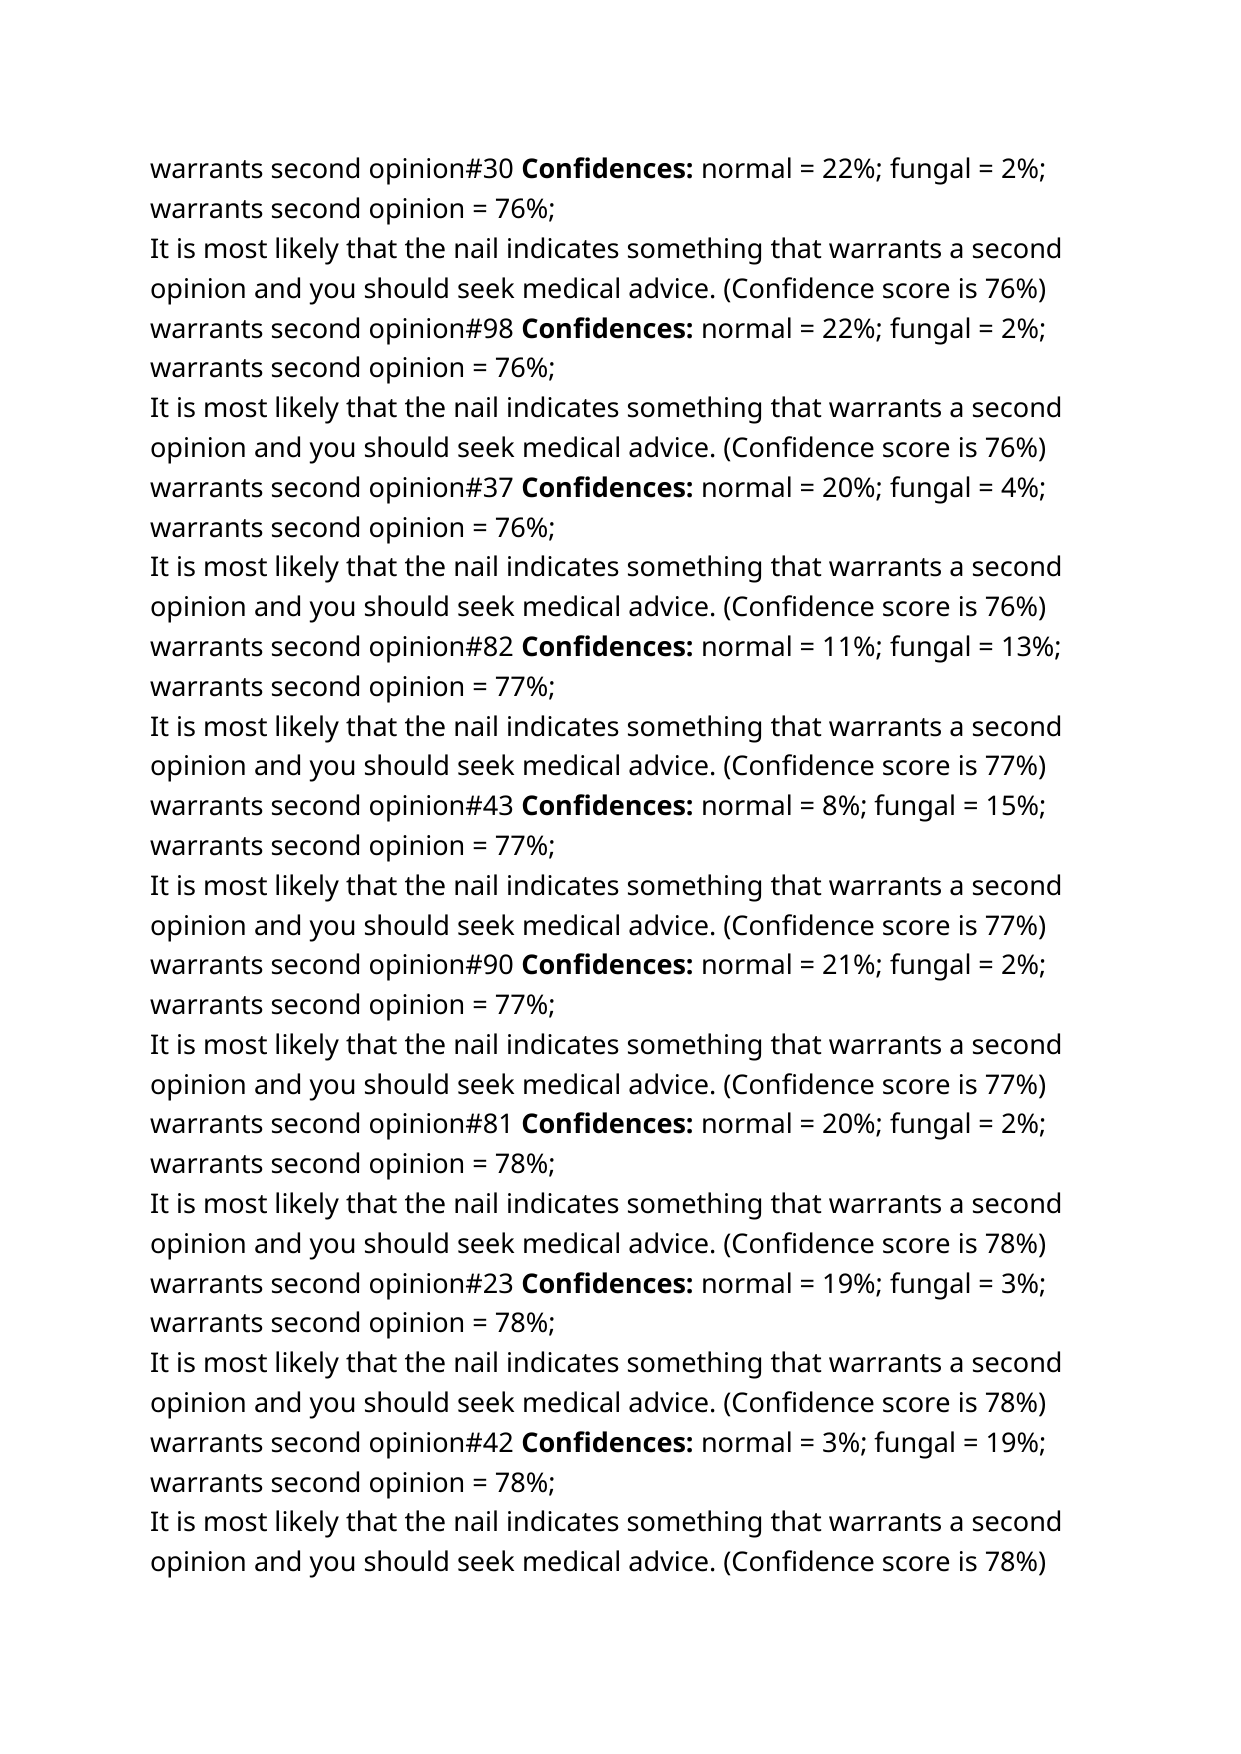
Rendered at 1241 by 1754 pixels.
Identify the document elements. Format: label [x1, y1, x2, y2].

text [150, 150, 1090, 1579]
